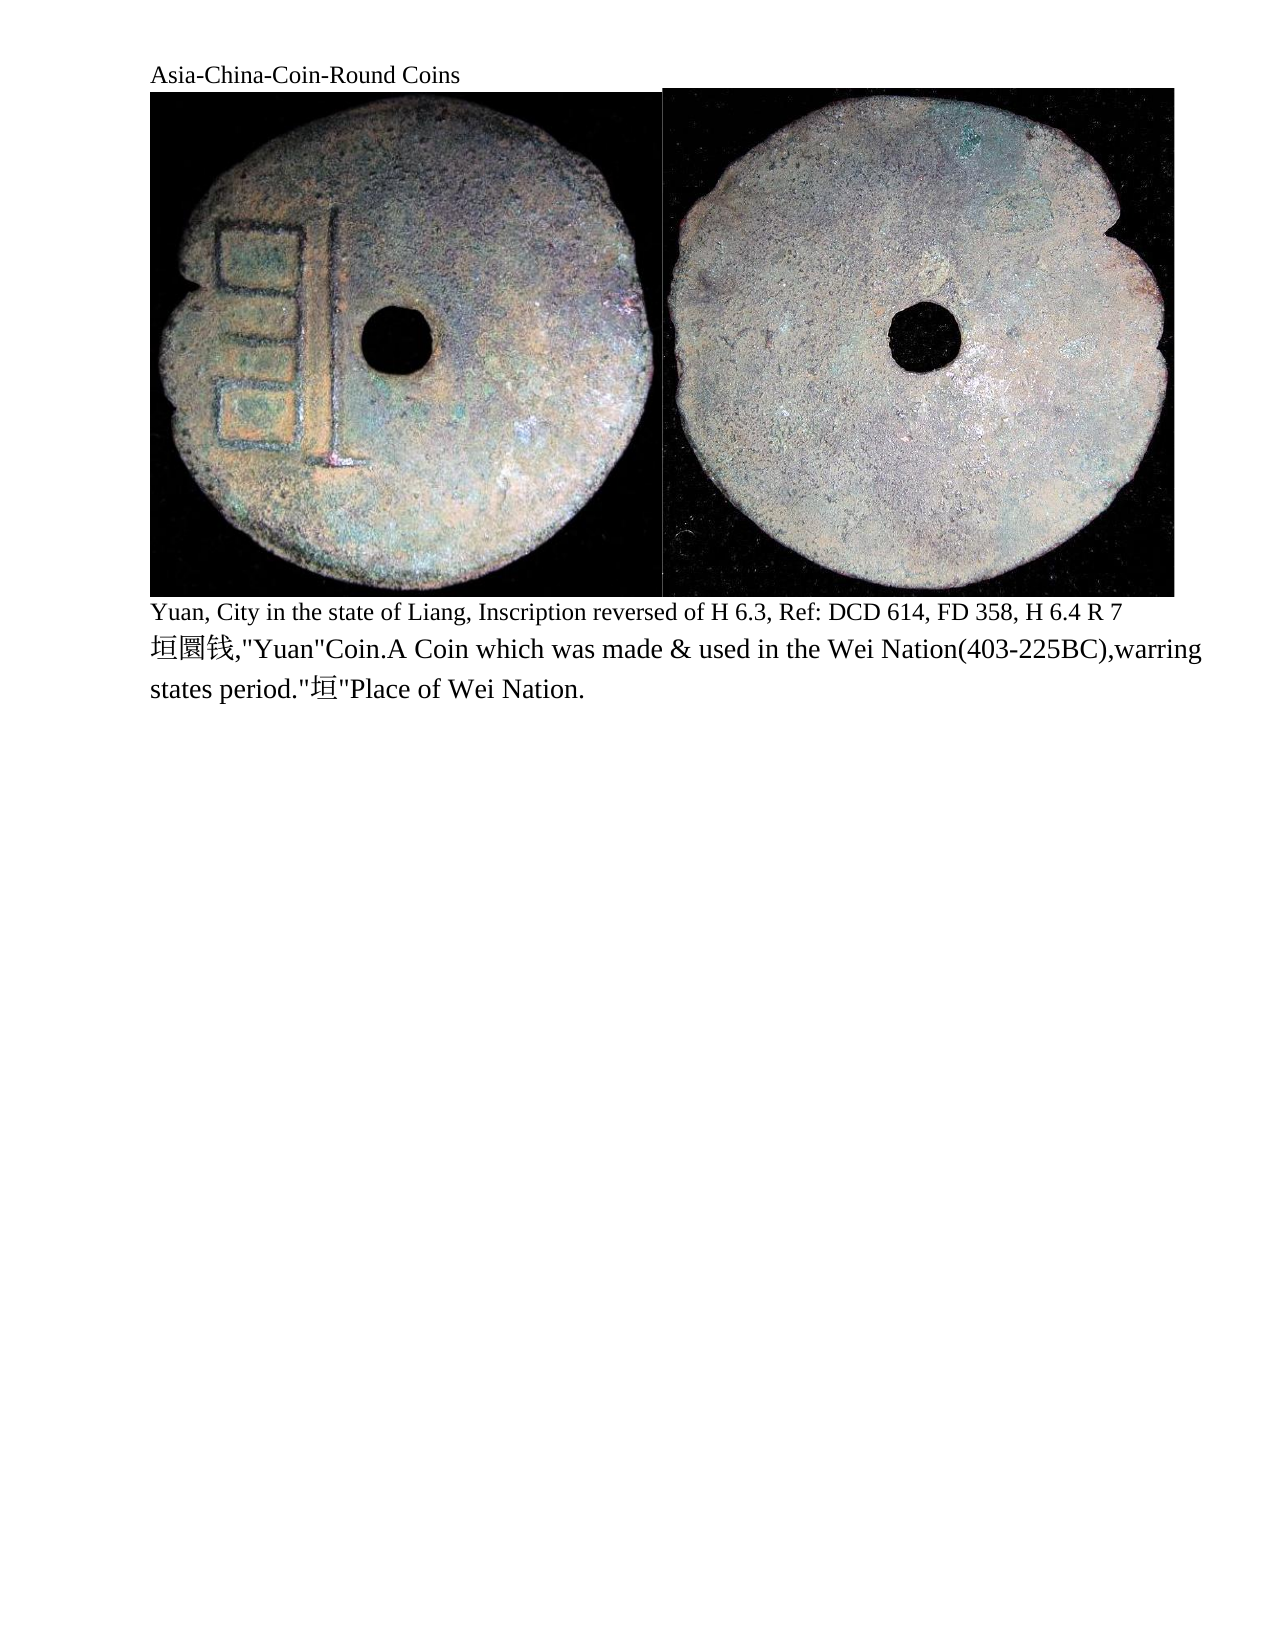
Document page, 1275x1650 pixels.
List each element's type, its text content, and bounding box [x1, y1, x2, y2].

text Yuan, City in the state of Liang, Inscription reversed of H 6.3, Ref: DCD 614, FD 358, H 6.4 R 7 [150, 597, 1215, 626]
text 垣圜钱,"Yuan"Coin.A Coin which was made & used in the Wei Nation(403-225BC),warring states period."垣"Place of Wei Nation. [150, 626, 1215, 707]
picture [150, 88, 1175, 597]
text Asia-China-Coin-Round Coins [150, 60, 1215, 89]
